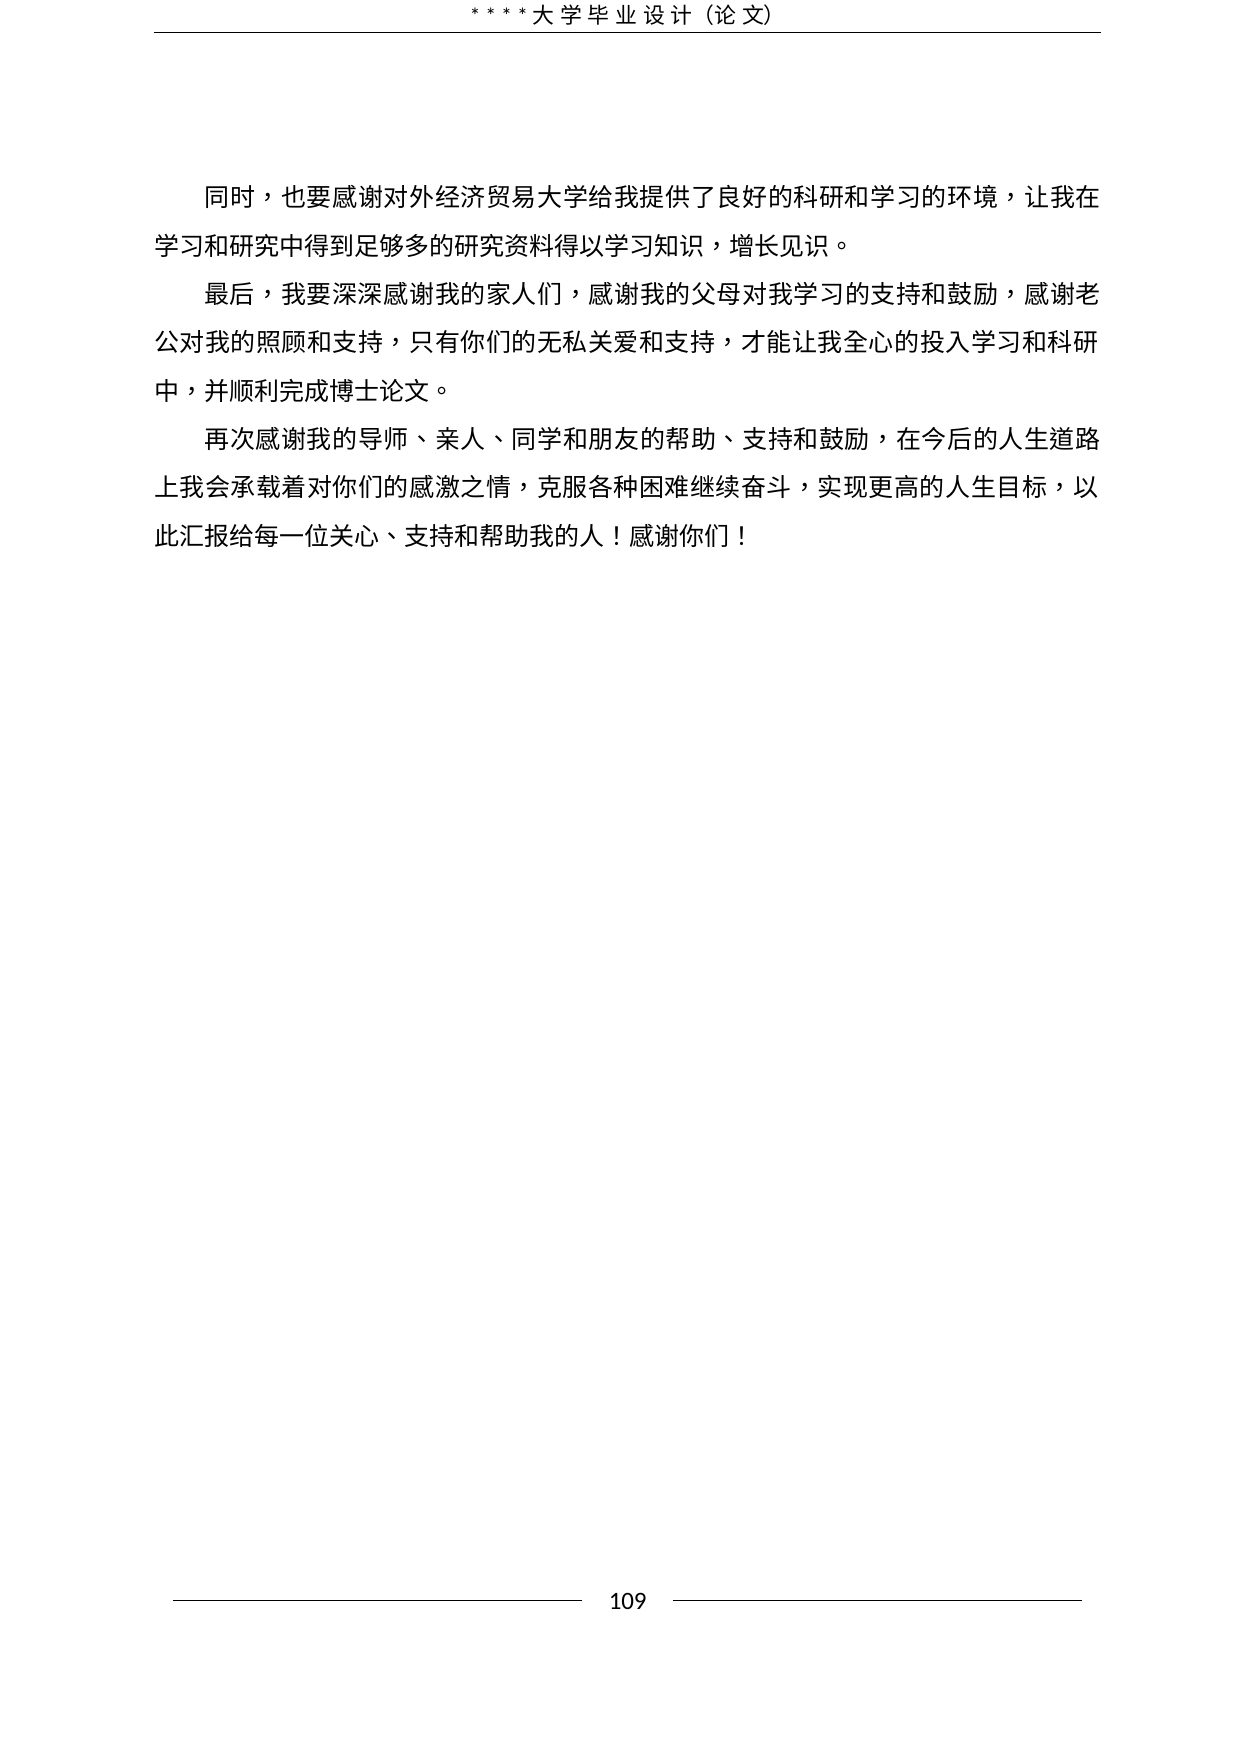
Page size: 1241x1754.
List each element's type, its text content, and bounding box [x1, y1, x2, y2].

text 最后，我要深深感谢我的家人们，感谢我的父母对我学习的支持和鼓励，感谢老公对我的照顾和支持，只有你们的无私关爱和支持，才能让我全心的投入学习和科研中，并顺利完成博士论文。 [154, 261, 1101, 406]
text 再次感谢我的导师、亲人、同学和朋友的帮助、支持和鼓励，在今后的人生道路上我会承载着对你们的感激之情，克服各种困难继续奋斗，实现更高的人生目标，以此汇报给每一位关心、支持和帮助我的人！感谢你们！ [154, 406, 1101, 551]
text 同时，也要感谢对外经济贸易大学给我提供了良好的科研和学习的环境，让我在学习和研究中得到足够多的研究资料得以学习知识，增长见识。 [154, 164, 1101, 261]
